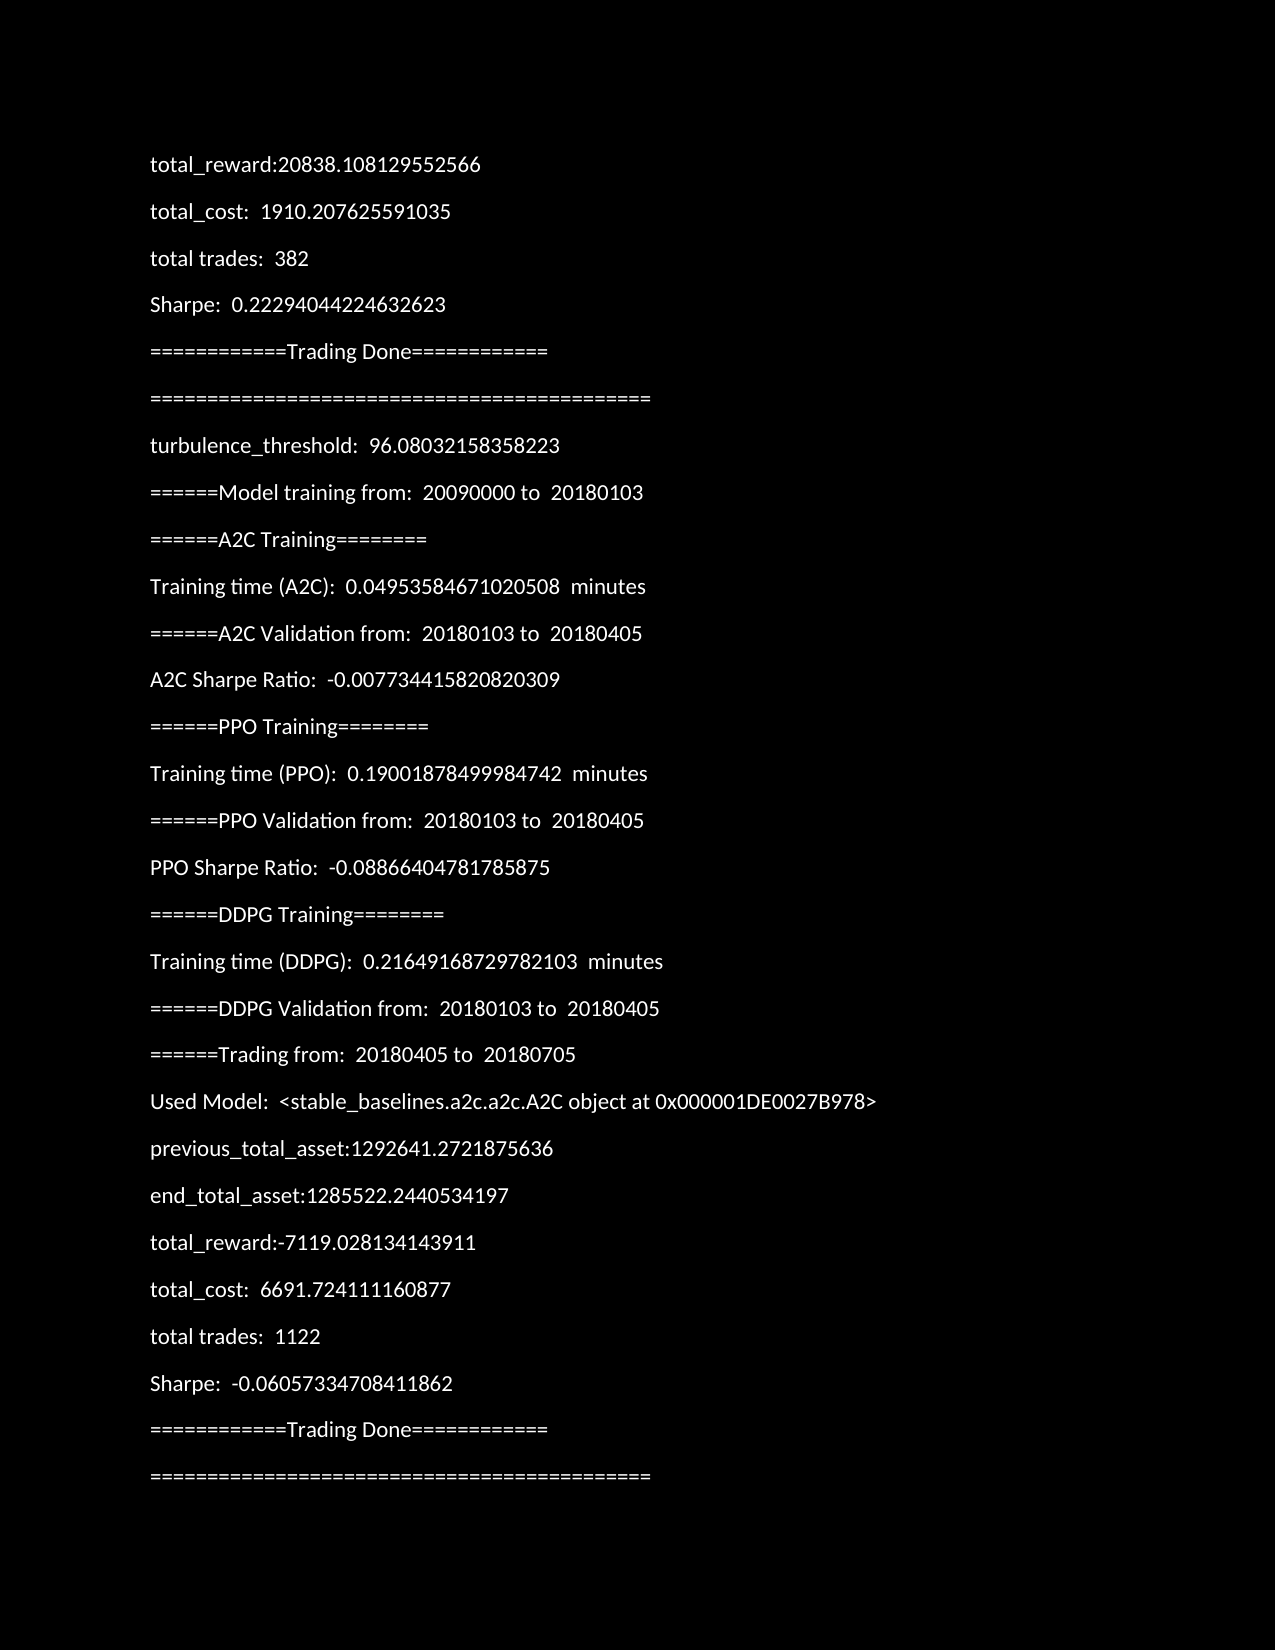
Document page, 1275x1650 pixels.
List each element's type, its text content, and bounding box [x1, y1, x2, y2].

text ============================================ [150, 1462, 1125, 1491]
text ======DDPG Training======== [150, 900, 1125, 928]
text Sharpe: -0.06057334708411862 [150, 1369, 1125, 1397]
text Sharpe: 0.22294044224632623 [150, 291, 1125, 319]
text ======A2C Validation from: 20180103 to 20180405 [150, 619, 1125, 647]
text total_reward:-7119.028134143911 [150, 1228, 1125, 1256]
text total trades: 1122 [150, 1322, 1125, 1350]
text previous_total_asset:1292641.2721875636 [150, 1134, 1125, 1162]
text A2C Sharpe Ratio: -0.007734415820820309 [150, 666, 1125, 694]
text Training time (A2C): 0.04953584671020508 minutes [150, 572, 1125, 600]
text ======A2C Training======== [150, 525, 1125, 553]
text end_total_asset:1285522.2440534197 [150, 1181, 1125, 1209]
text Training time (DDPG): 0.21649168729782103 minutes [150, 947, 1125, 975]
text PPO Sharpe Ratio: -0.08866404781785875 [150, 853, 1125, 881]
text total_cost: 1910.207625591035 [150, 197, 1125, 225]
text Used Model: <stable_baselines.a2c.a2c.A2C object at 0x000001DE0027B978> [150, 1087, 1125, 1116]
text ============Trading Done============ [150, 1416, 1125, 1444]
text ======Model training from: 20090000 to 20180103 [150, 478, 1125, 506]
text total_cost: 6691.724111160877 [150, 1275, 1125, 1303]
text ======DDPG Validation from: 20180103 to 20180405 [150, 994, 1125, 1022]
text ============Trading Done============ [150, 337, 1125, 366]
text Training time (PPO): 0.19001878499984742 minutes [150, 759, 1125, 787]
text ======PPO Validation from: 20180103 to 20180405 [150, 806, 1125, 834]
text total trades: 382 [150, 244, 1125, 272]
text turbulence_threshold: 96.08032158358223 [150, 431, 1125, 459]
text ============================================ [150, 384, 1125, 412]
text ======PPO Training======== [150, 712, 1125, 741]
text ======Trading from: 20180405 to 20180705 [150, 1041, 1125, 1069]
text total_reward:20838.108129552566 [150, 150, 1125, 178]
